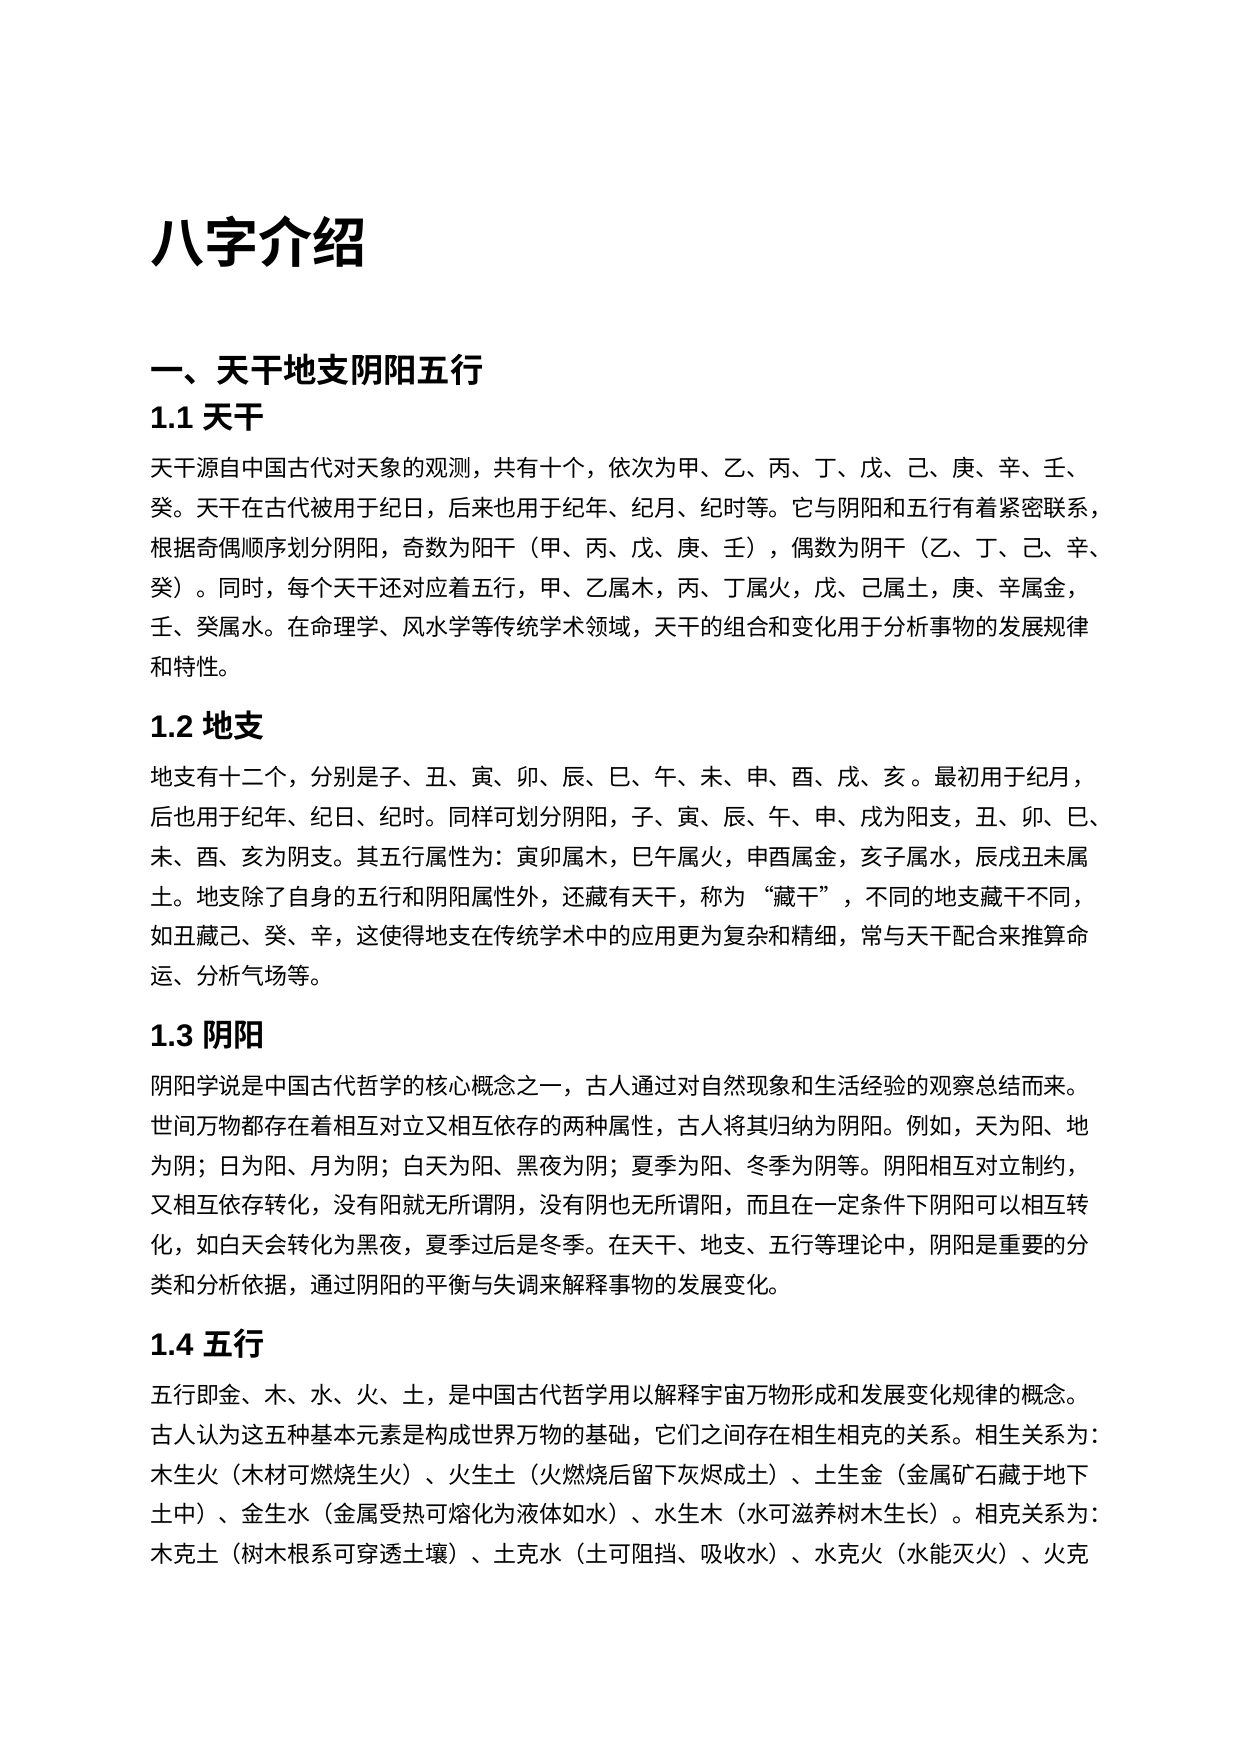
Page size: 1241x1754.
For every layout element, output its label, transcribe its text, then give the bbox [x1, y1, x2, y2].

text 地支有十二个，分别是子、丑、寅、卯、辰、巳、午、未、申、酉、戌、亥 。最初用于纪月，后也用于纪年、纪日、纪时。同样可划分阴阳，子、寅、辰、午、申、戌为阳支，丑、卯、巳、未、酉、亥为阴支。其五行属性为：寅卯属木，巳午属火，申酉属金，亥子属水，辰戌丑未属土。地支除了自身的五行和阴阳属性外，还藏有天干，称为 “藏干”，不同的地支藏干不同，如丑藏己、癸、辛，这使得地支在传统学术中的应用更为复杂和精细，常与天干配合来推算命运、分析气场等。 [150, 759, 1090, 991]
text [150, 1377, 1090, 1569]
text 阴阳学说是中国古代哲学的核心概念之一，古人通过对自然现象和生活经验的观察总结而来。世间万物都存在着相互对立又相互依存的两种属性，古人将其归纳为阴阳。例如，天为阳、地为阴；日为阳、月为阴；白天为阳、黑夜为阴；夏季为阳、冬季为阴等。阴阳相互对立制约，又相互依存转化，没有阳就无所谓阴，没有阴也无所谓阳，而且在一定条件下阴阳可以相互转化，如白天会转化为黑夜，夏季过后是冬季。在天干、地支、五行等理论中，阴阳是重要的分类和分析依据，通过阴阳的平衡与失调来解释事物的发展变化。 [150, 1068, 1090, 1300]
text 八字介绍 [150, 200, 1090, 278]
text 天干源自中国古代对天象的观测，共有十个，依次为甲、乙、丙、丁、戊、己、庚、辛、壬、癸。天干在古代被用于纪日，后来也用于纪年、纪月、纪时等。它与阴阳和五行有着紧密联系，根据奇偶顺序划分阴阳，奇数为阳干（甲、丙、戊、庚、壬），偶数为阴干（乙、丁、己、辛、癸）。同时，每个天干还对应着五行，甲、乙属木，丙、丁属火，戊、己属土，庚、辛属金，壬、癸属水。在命理学、风水学等传统学术领域，天干的组合和变化用于分析事物的发展规律和特性。 [150, 450, 1090, 682]
